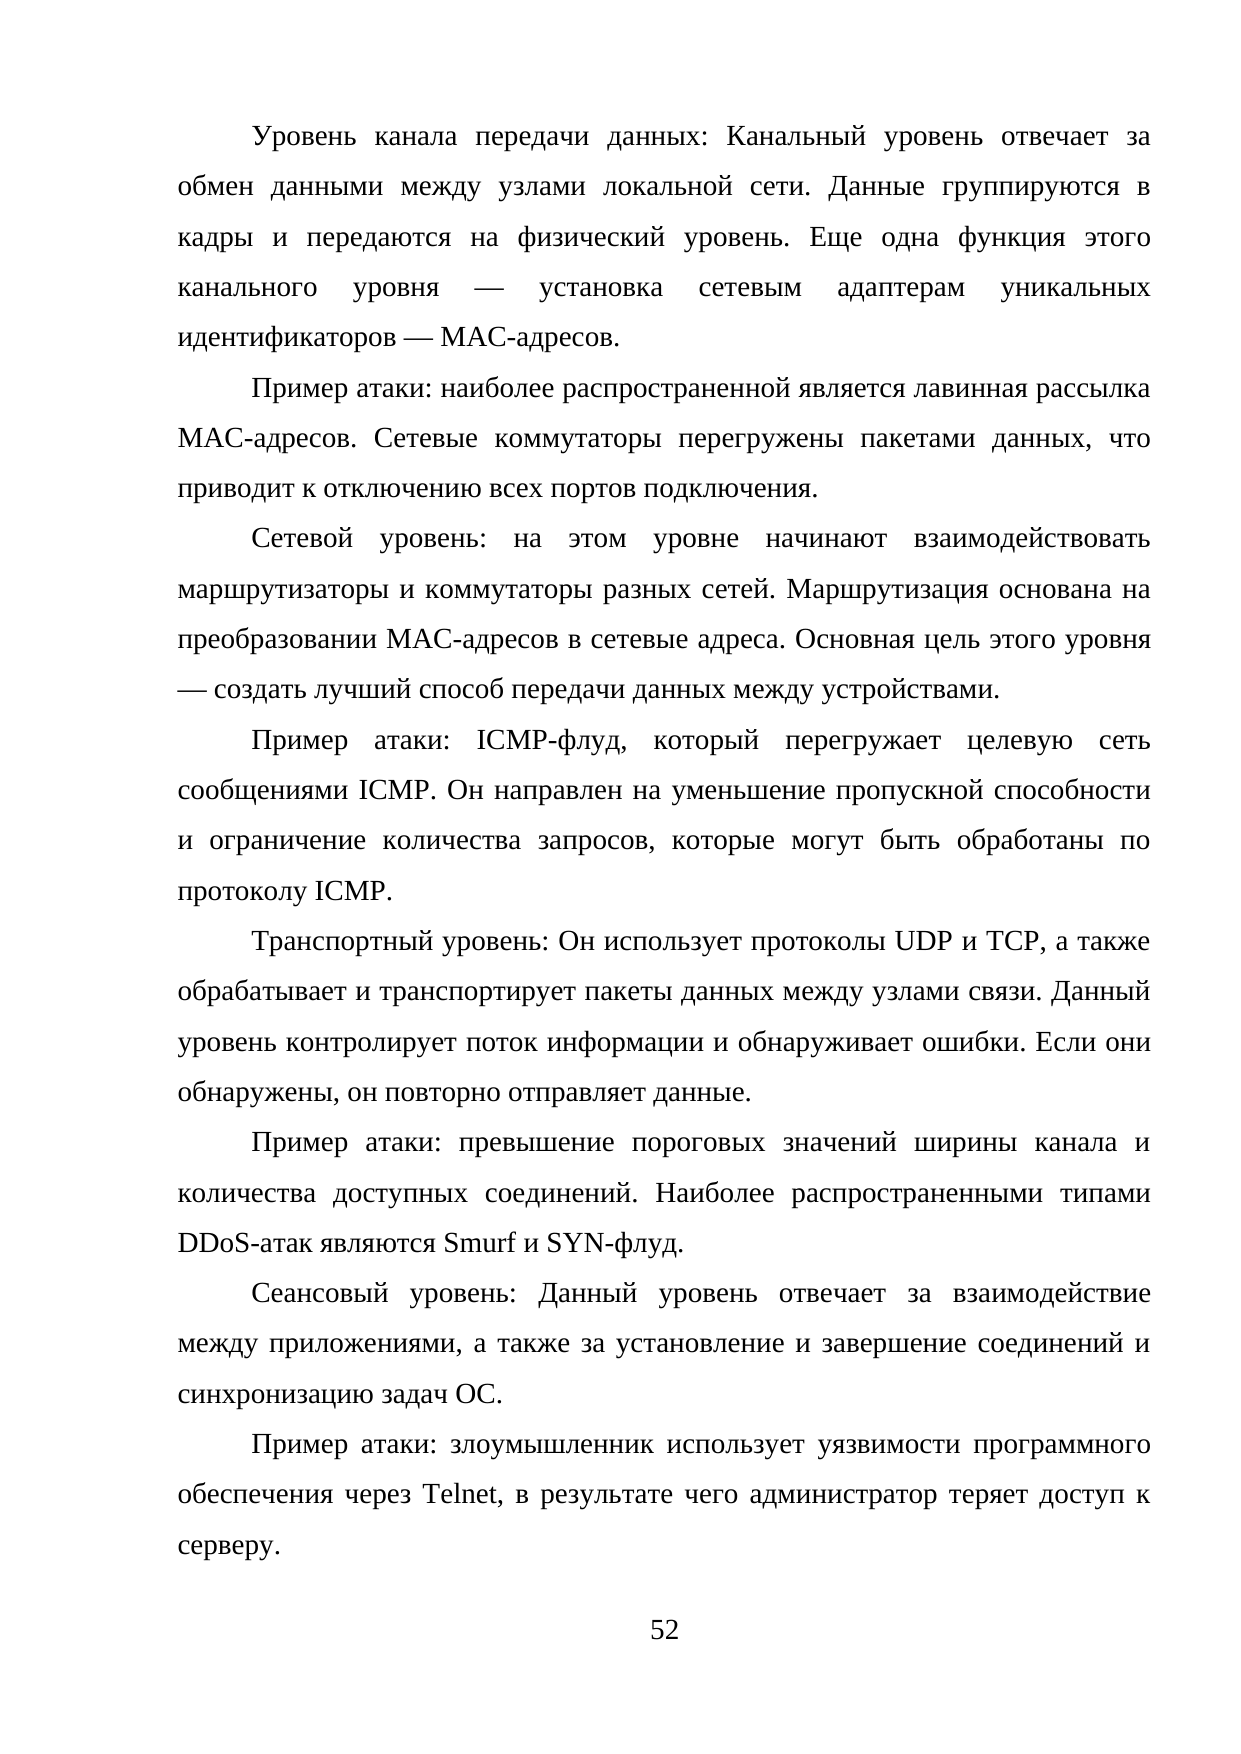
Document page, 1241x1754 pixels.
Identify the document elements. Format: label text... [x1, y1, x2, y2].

list Пример атаки: ICMP-флуд, который перегружает целевую сеть сообщениями ICMP. Он направлен на уменьшение пропускной способности и ограничение количества запросов, которые могут быть обработаны по протоколу ICMP. [177, 722, 1152, 906]
list Уровень канала передачи данных: Канальный уровень отвечает за обмен данными между узлами локальной сети. Данные группируются в кадры и передаются на физический уровень. Еще одна функция этого канального уровня — установка сетевым адаптерам уникальных идентификаторов — MAC-адресов. [177, 118, 1152, 353]
list Сетевой уровень: на этом уровне начинают взаимодействовать маршрутизаторы и коммутаторы разных сетей. Маршрутизация основана на преобразовании MAC-адресов в сетевые адреса. Основная цель этого уровня — создать лучший способ передачи данных между устройствами. [177, 521, 1152, 705]
list Пример атаки: злоумышленник использует уязвимости программного обеспечения через Telnet, в результате чего администратор теряет доступ к серверу. [177, 1426, 1152, 1560]
list Пример атаки: наиболее распространенной является лавинная рассылка MAC-адресов. Сетевые коммутаторы перегружены пакетами данных, что приводит к отключению всех портов подключения. [177, 370, 1152, 504]
list Транспортный уровень: Он использует протоколы UDP и TCP, а также обрабатывает и транспортирует пакеты данных между узлами связи. Данный уровень контролирует поток информации и обнаруживает ошибки. Если они обнаружены, он повторно отправляет данные. [177, 923, 1152, 1108]
list Сеансовый уровень: Данный уровень отвечает за взаимодействие между приложениями, а также за установление и завершение соединений и синхронизацию задач ОС. [177, 1275, 1152, 1409]
list Пример атаки: превышение пороговых значений ширины канала и количества доступных соединений. Наиболее распространенными типами DDoS-атак являются Smurf и SYN-флуд. [177, 1124, 1152, 1258]
